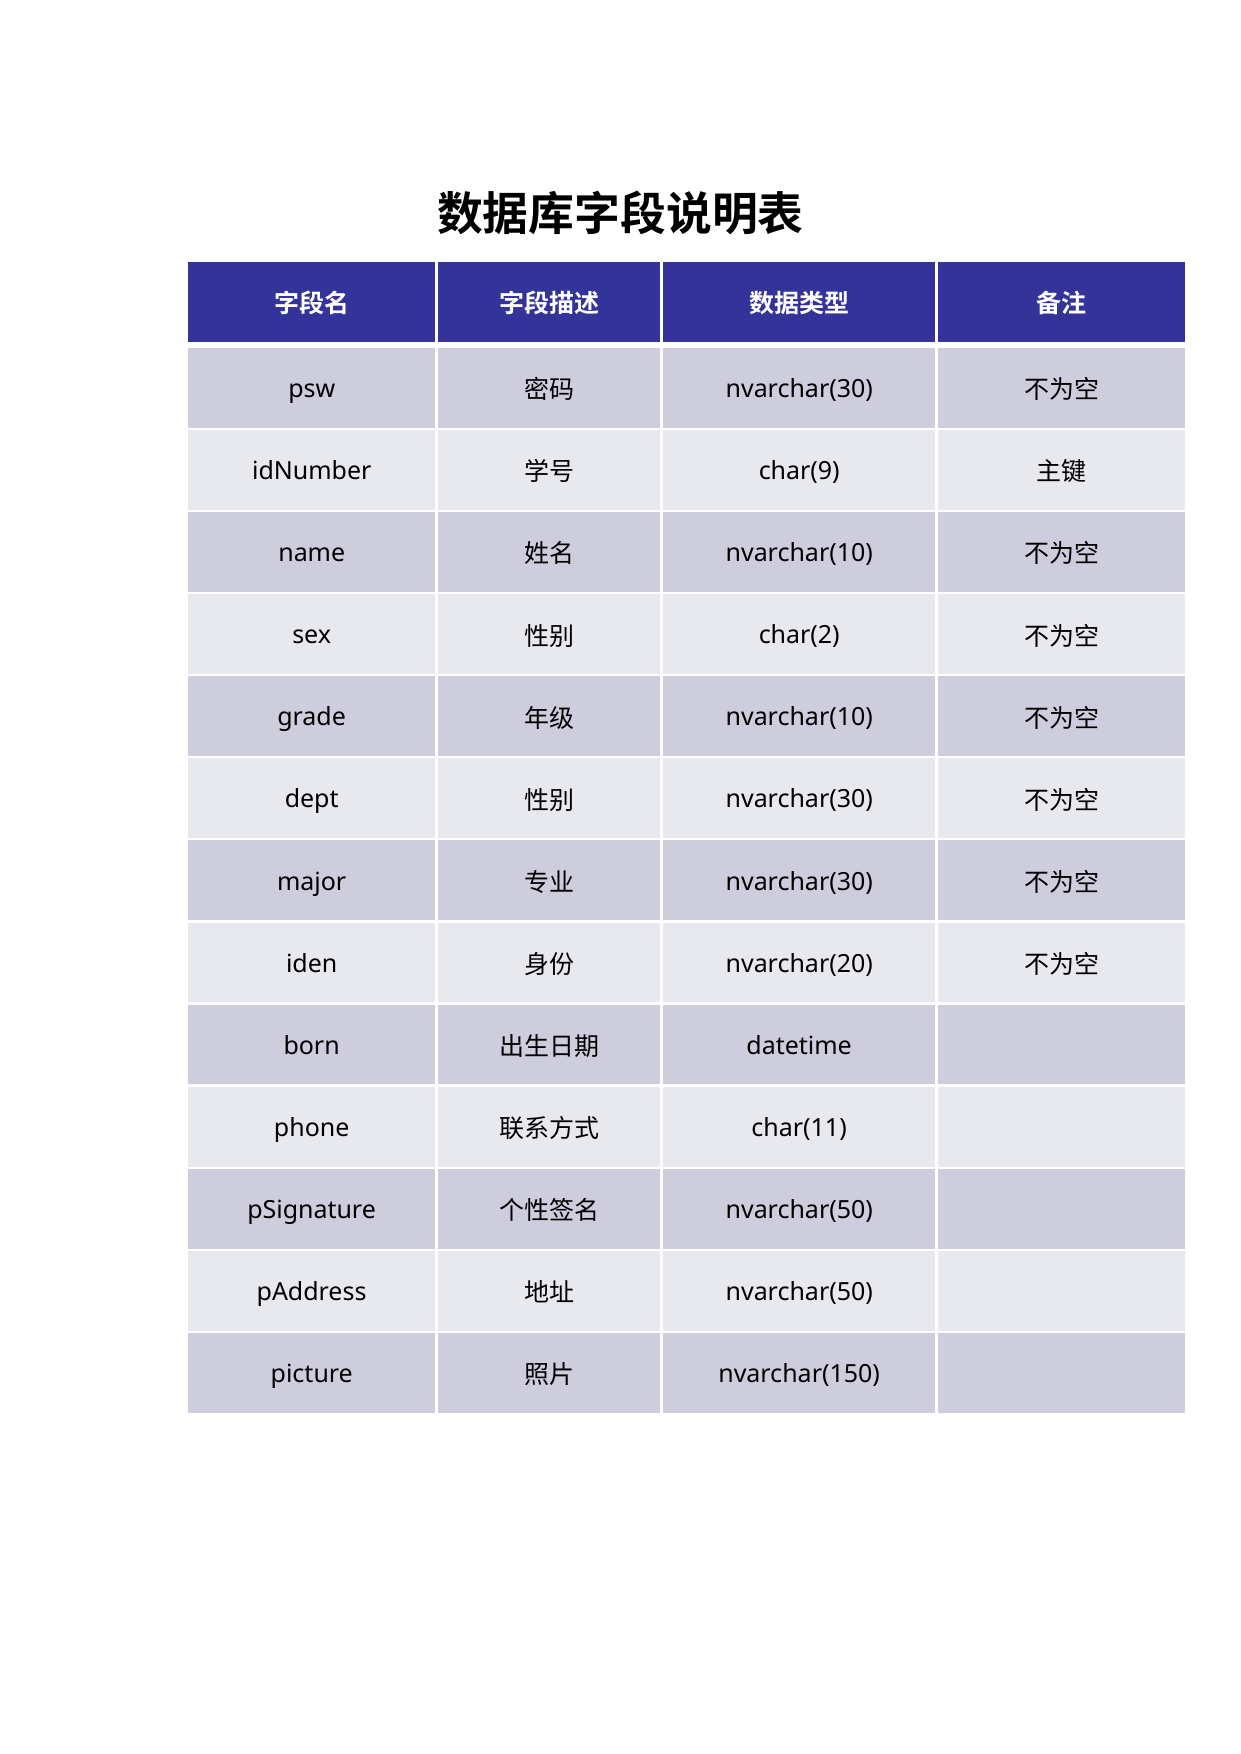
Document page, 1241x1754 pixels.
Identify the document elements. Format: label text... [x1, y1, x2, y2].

table_cell nvarchar(50) [663, 1169, 935, 1249]
table_cell 学号 [438, 430, 660, 510]
table_cell 性别 [438, 758, 660, 838]
table_cell sex [188, 594, 435, 674]
table_cell dept [188, 758, 435, 838]
table_cell 不为空 [938, 840, 1185, 920]
table_cell grade [188, 676, 435, 756]
table_cell 身份 [438, 923, 660, 1002]
table_cell 照片 [438, 1333, 660, 1413]
table_cell char(11) [663, 1087, 935, 1167]
table_cell 姓名 [438, 512, 660, 592]
table_cell nvarchar(20) [663, 923, 935, 1002]
table_cell 密码 [438, 348, 660, 428]
table_cell pSignature [188, 1169, 435, 1249]
table_cell [938, 1251, 1185, 1331]
table_cell 年级 [438, 676, 660, 756]
table_cell iden [188, 923, 435, 1002]
table_cell [938, 1169, 1185, 1249]
table_cell [938, 1087, 1185, 1167]
table_cell idNumber [188, 430, 435, 510]
table_cell [938, 1333, 1185, 1413]
table_cell 个性签名 [438, 1169, 660, 1249]
table_cell picture [188, 1333, 435, 1413]
table_cell nvarchar(30) [663, 840, 935, 920]
table_cell 出生日期 [438, 1005, 660, 1084]
table_cell pAddress [188, 1251, 435, 1331]
table_cell psw [188, 348, 435, 428]
table_cell nvarchar(50) [663, 1251, 935, 1331]
text 数据库字段说明表 [187, 162, 1053, 259]
table_cell 专业 [438, 840, 660, 920]
table_cell nvarchar(30) [663, 758, 935, 838]
table_cell datetime [663, 1005, 935, 1084]
table_header 字段描述 [438, 262, 660, 342]
table_cell [938, 1005, 1185, 1084]
table_cell char(2) [663, 594, 935, 674]
table_header 备注 [938, 262, 1185, 342]
table_cell 联系方式 [438, 1087, 660, 1167]
table_header 数据类型 [663, 262, 935, 342]
table_cell phone [188, 1087, 435, 1167]
table_cell 性别 [438, 594, 660, 674]
table_cell char(9) [663, 430, 935, 510]
table_cell nvarchar(10) [663, 676, 935, 756]
table_cell 主键 [938, 430, 1185, 510]
table_cell 不为空 [938, 348, 1185, 428]
table_cell name [188, 512, 435, 592]
table_cell 地址 [438, 1251, 660, 1331]
table_cell 不为空 [938, 594, 1185, 674]
table_cell 不为空 [938, 923, 1185, 1002]
table_cell nvarchar(10) [663, 512, 935, 592]
table_cell 不为空 [938, 758, 1185, 838]
table_cell nvarchar(150) [663, 1333, 935, 1413]
table_header 字段名 [188, 262, 435, 342]
table_cell 不为空 [938, 512, 1185, 592]
table_cell born [188, 1005, 435, 1084]
table_cell nvarchar(30) [663, 348, 935, 428]
table_cell 不为空 [938, 676, 1185, 756]
table_cell major [188, 840, 435, 920]
